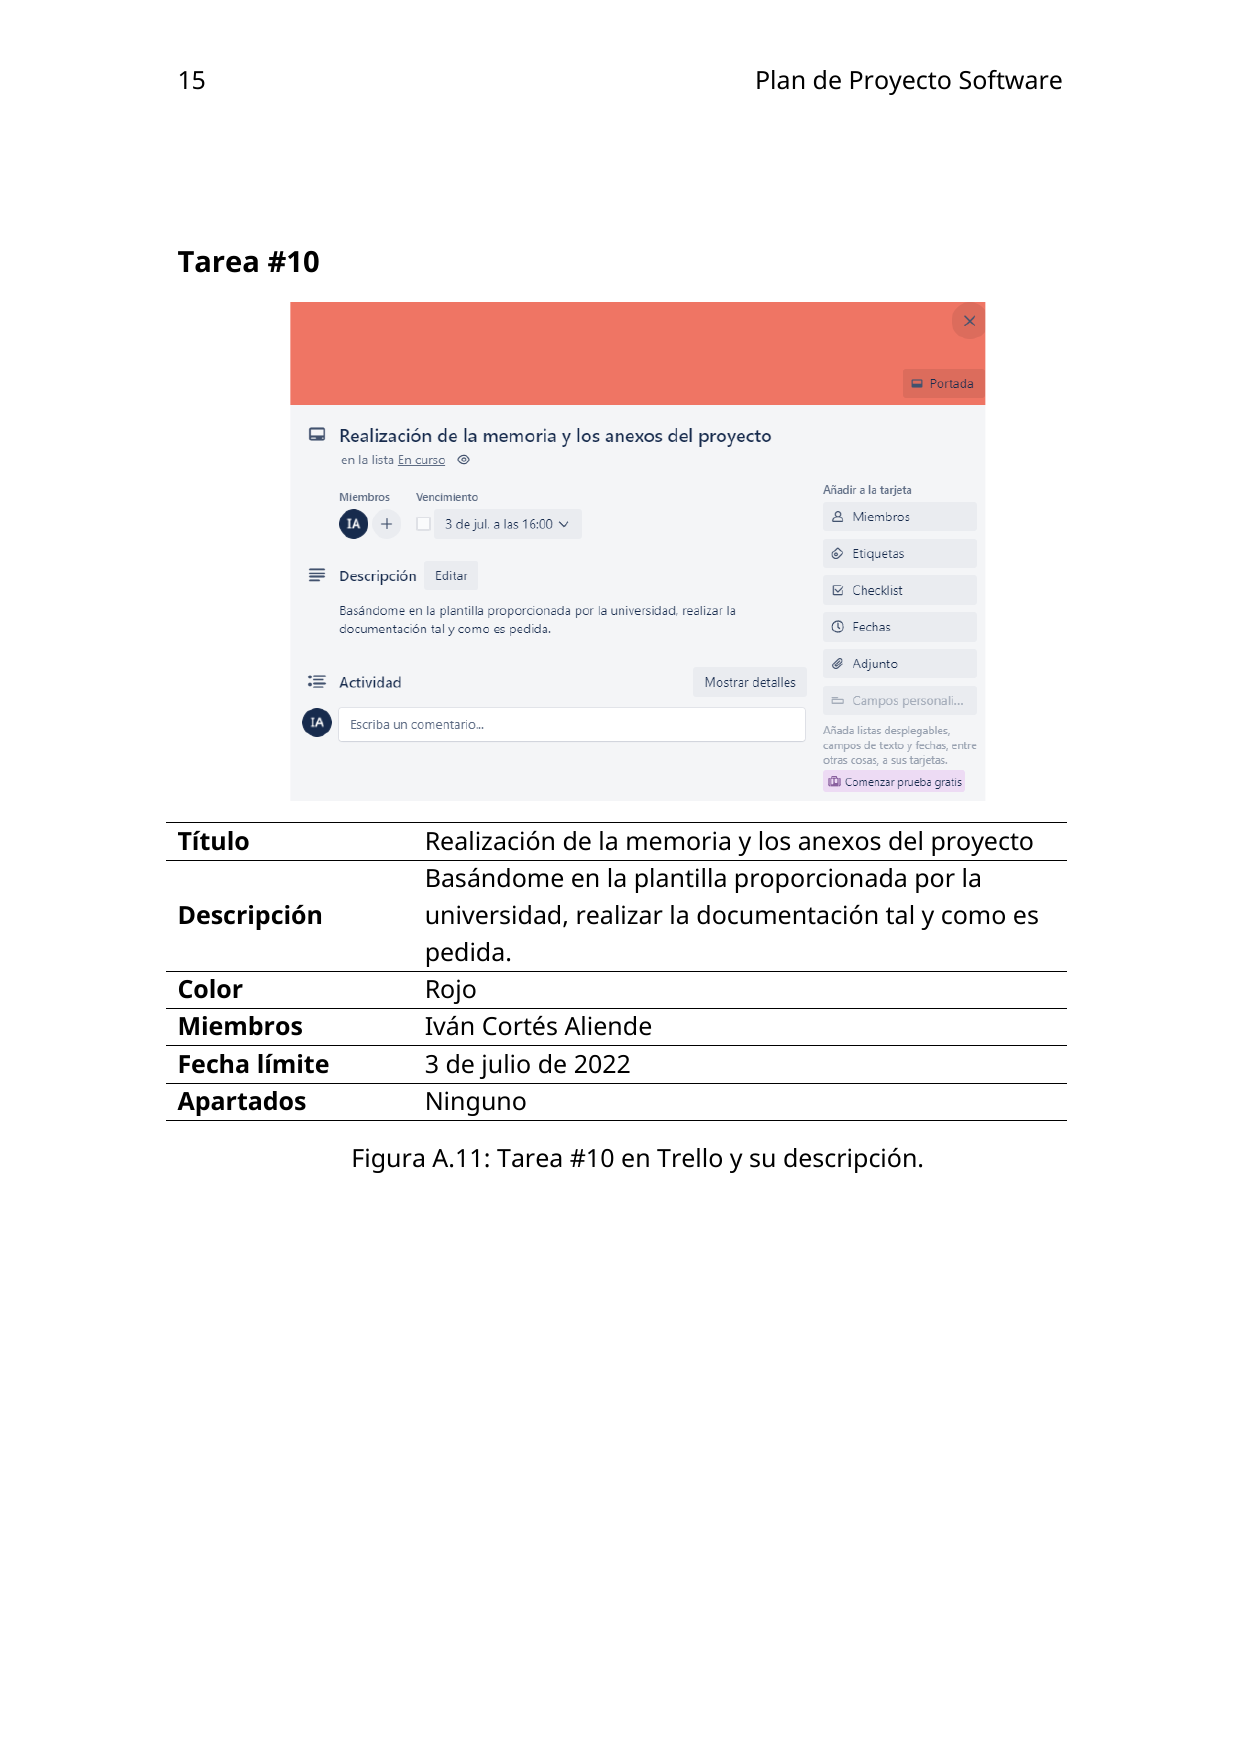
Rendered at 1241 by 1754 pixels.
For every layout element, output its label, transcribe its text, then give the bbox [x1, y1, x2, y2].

table_cell Color [166, 972, 413, 1008]
text Figura A.11: Tarea #10 en Trello y su descripción. [177, 1140, 1063, 1174]
table_cell Descripción [166, 861, 413, 971]
table_cell Basándome en la plantilla proporcionada por la universidad, realizar la documentación tal y como es pedida. [413, 861, 1067, 971]
text Tarea #10 [177, 241, 1063, 281]
table_cell Fecha límite [166, 1046, 413, 1083]
table_cell Iván Cortés Aliende [413, 1009, 1067, 1045]
table_cell Rojo [413, 972, 1067, 1008]
table_cell Miembros [166, 1009, 413, 1045]
table_cell 3 de julio de 2022 [413, 1046, 1067, 1083]
table_cell Ninguno [413, 1084, 1067, 1120]
table_header Realización de la memoria y los anexos del proyecto [413, 823, 1067, 859]
table_header Título [166, 823, 413, 859]
picture [290, 302, 986, 801]
table_cell Apartados [166, 1084, 413, 1120]
